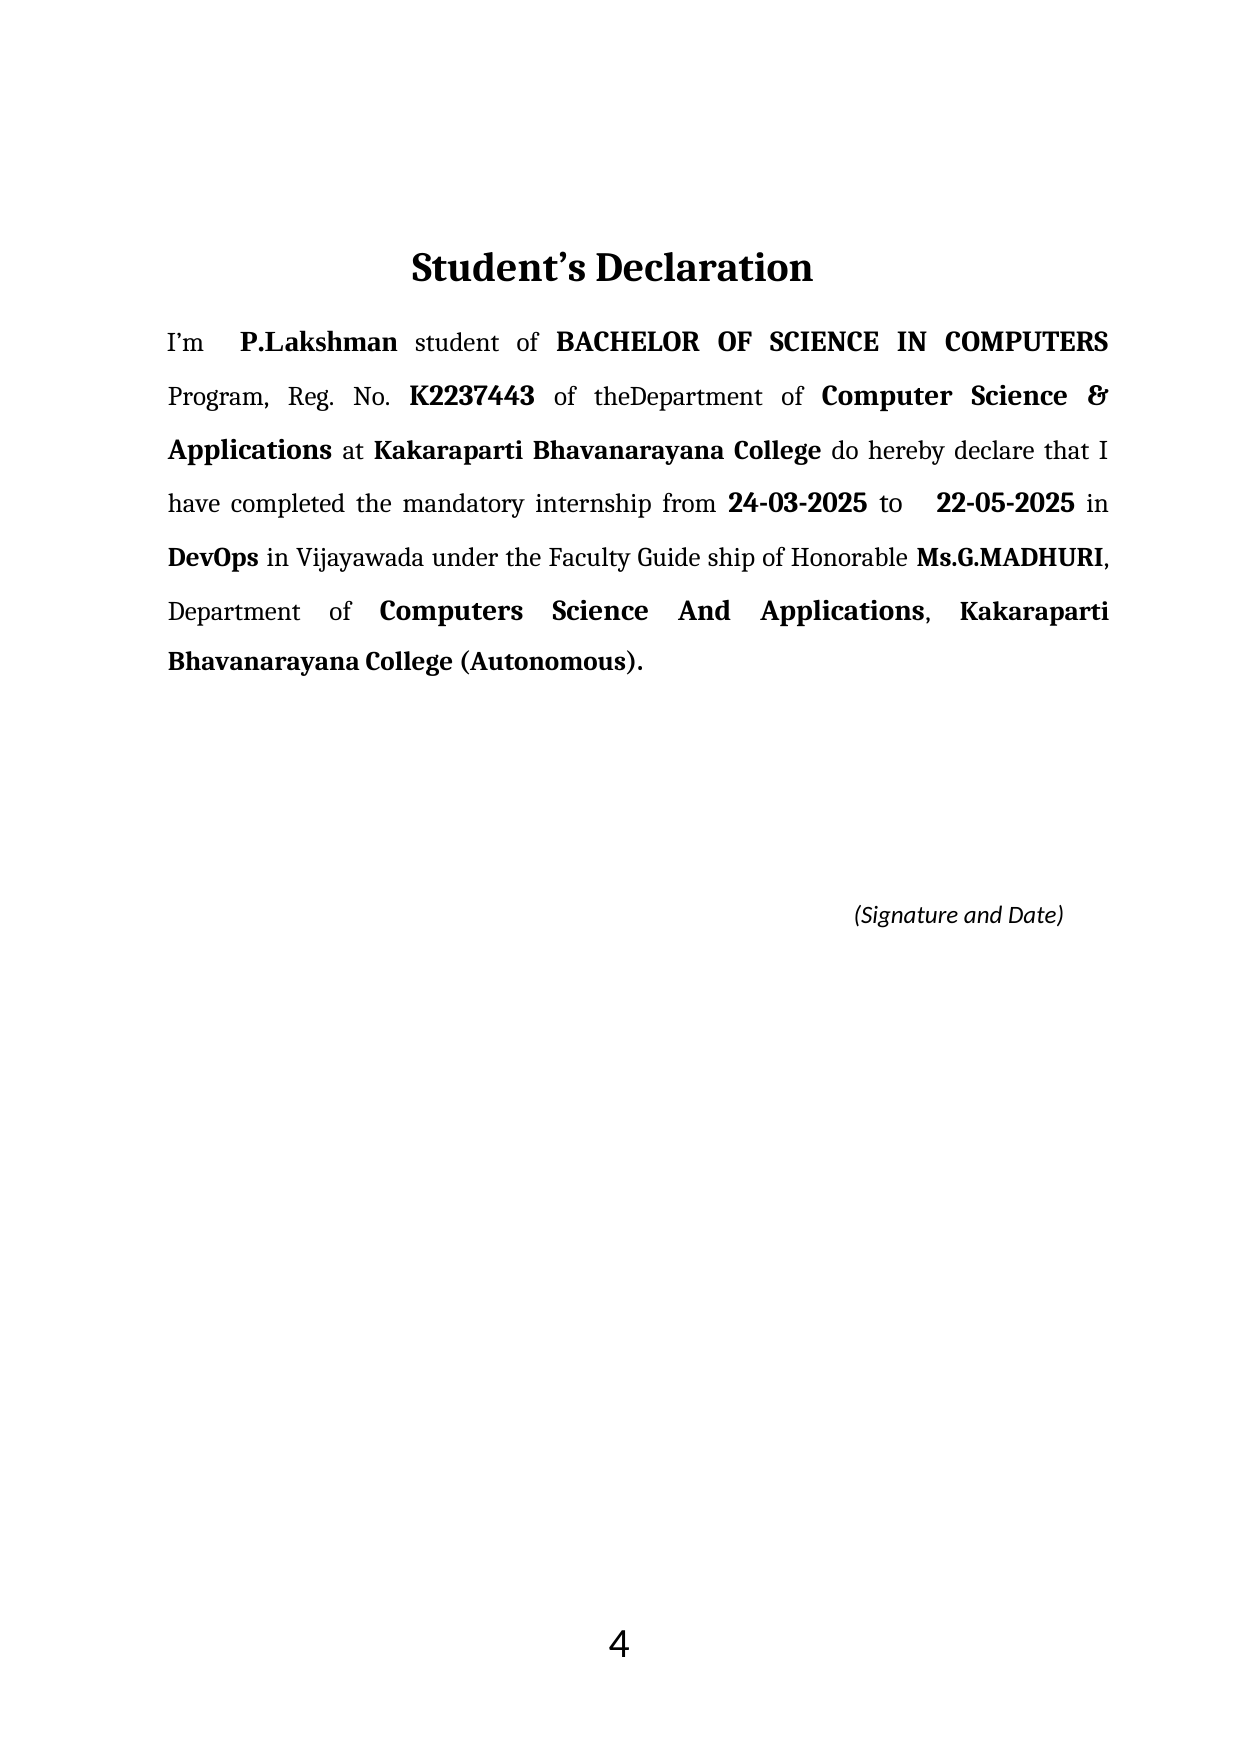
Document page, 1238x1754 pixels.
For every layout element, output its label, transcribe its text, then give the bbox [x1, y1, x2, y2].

text I’m P.Lakshman student of BACHELOR OF SCIENCE IN COMPUTERS Program, Reg. No. K2237443 of theDepartment of Computer Science & Applications at Kakaraparti Bhavanarayana College do hereby declare that I have completed the mandatory internship from 24-03-2025 to 22-05-2025 in DevOps in Vijayawada under the Faculty Guide ship of Honorable Ms.G.MADHURI, Department of Computers Science And Applications, Kakaraparti Bhavanarayana College (Autonomous). [167, 324, 1109, 677]
text 4 [73, 1617, 1164, 1667]
subtitle Student’s Declaration [73, 244, 1153, 292]
text (Signature and Date) [73, 899, 1064, 930]
